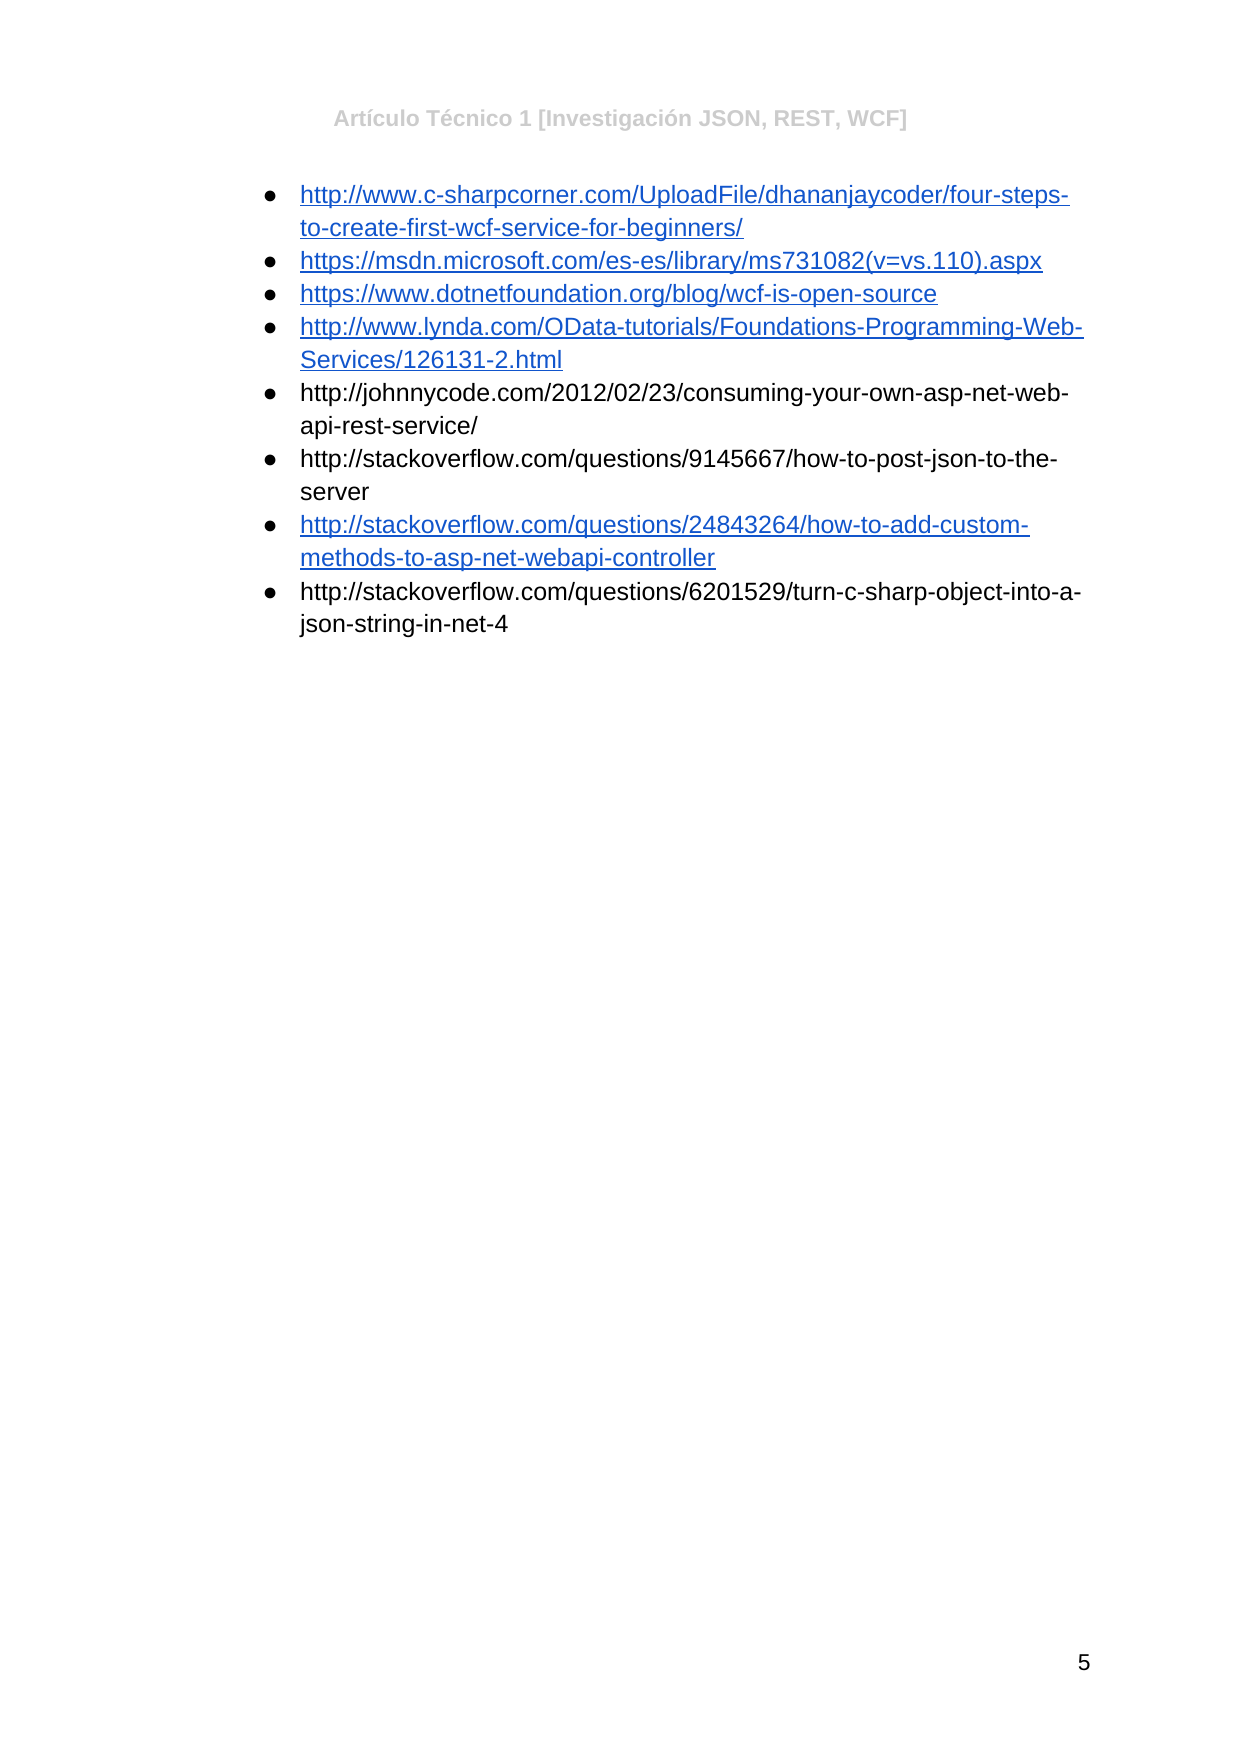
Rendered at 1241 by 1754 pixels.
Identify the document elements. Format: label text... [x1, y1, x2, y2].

list http://www.c-sharpcorner.com/UploadFile/dhananjaycoder/four-steps-to-create-first-wcf-service-for-beginners/ [262, 180, 1090, 242]
list http://johnnycode.com/2012/02/23/consuming-your-own-asp-net-web-api-rest-service/ [262, 378, 1090, 440]
list http://stackoverflow.com/questions/6201529/turn-c-sharp-object-into-a-json-string-in-net-4 [262, 576, 1090, 638]
list https://msdn.microsoft.com/es-es/library/ms731082(v=vs.110).aspx [262, 246, 1090, 275]
list http://stackoverflow.com/questions/24843264/how-to-add-custom-methods-to-asp-net-webapi-controller [262, 510, 1090, 572]
list http://stackoverflow.com/questions/9145667/how-to-post-json-to-the-server [262, 444, 1090, 506]
list http://www.lynda.com/OData-tutorials/Foundations-Programming-Web-Services/126131-2.html [262, 312, 1090, 374]
list https://www.dotnetfoundation.org/blog/wcf-is-open-source [262, 279, 1090, 308]
